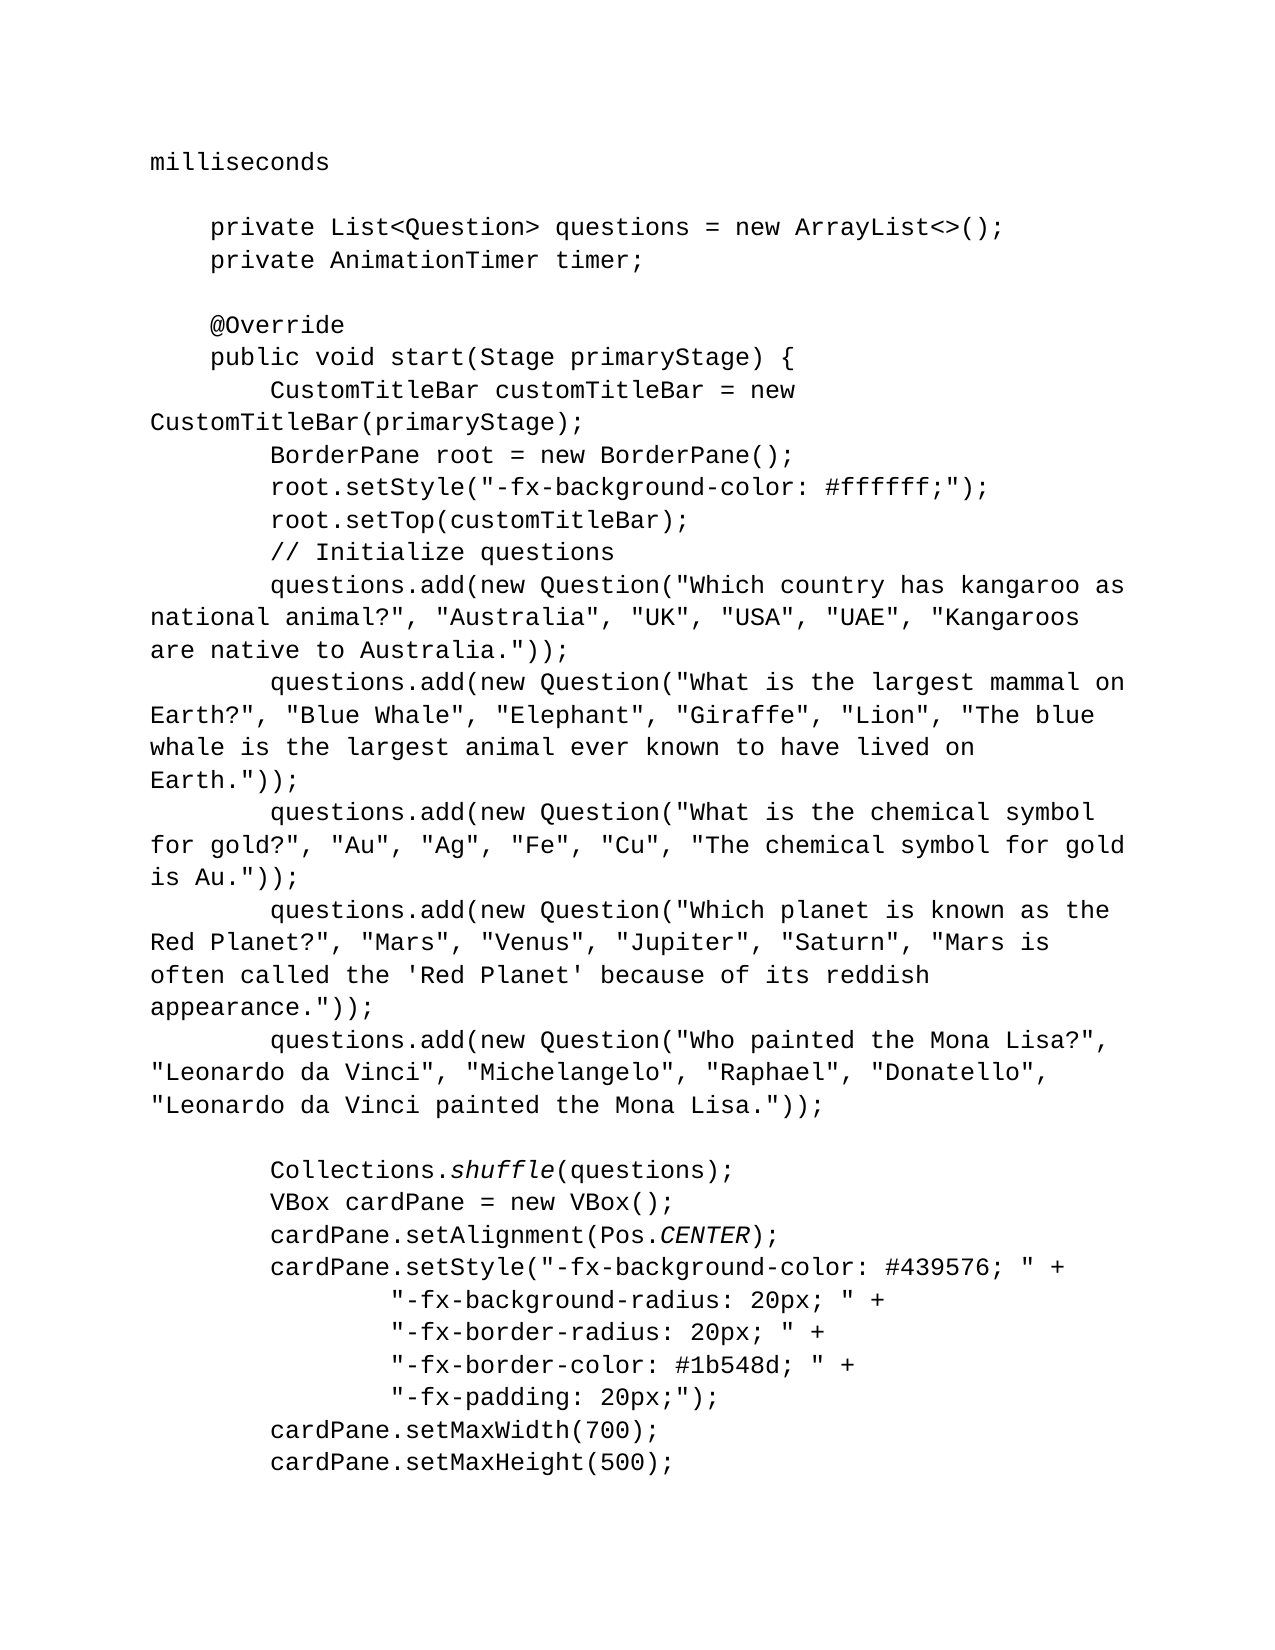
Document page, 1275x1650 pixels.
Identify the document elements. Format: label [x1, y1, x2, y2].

text [150, 150, 1125, 1478]
